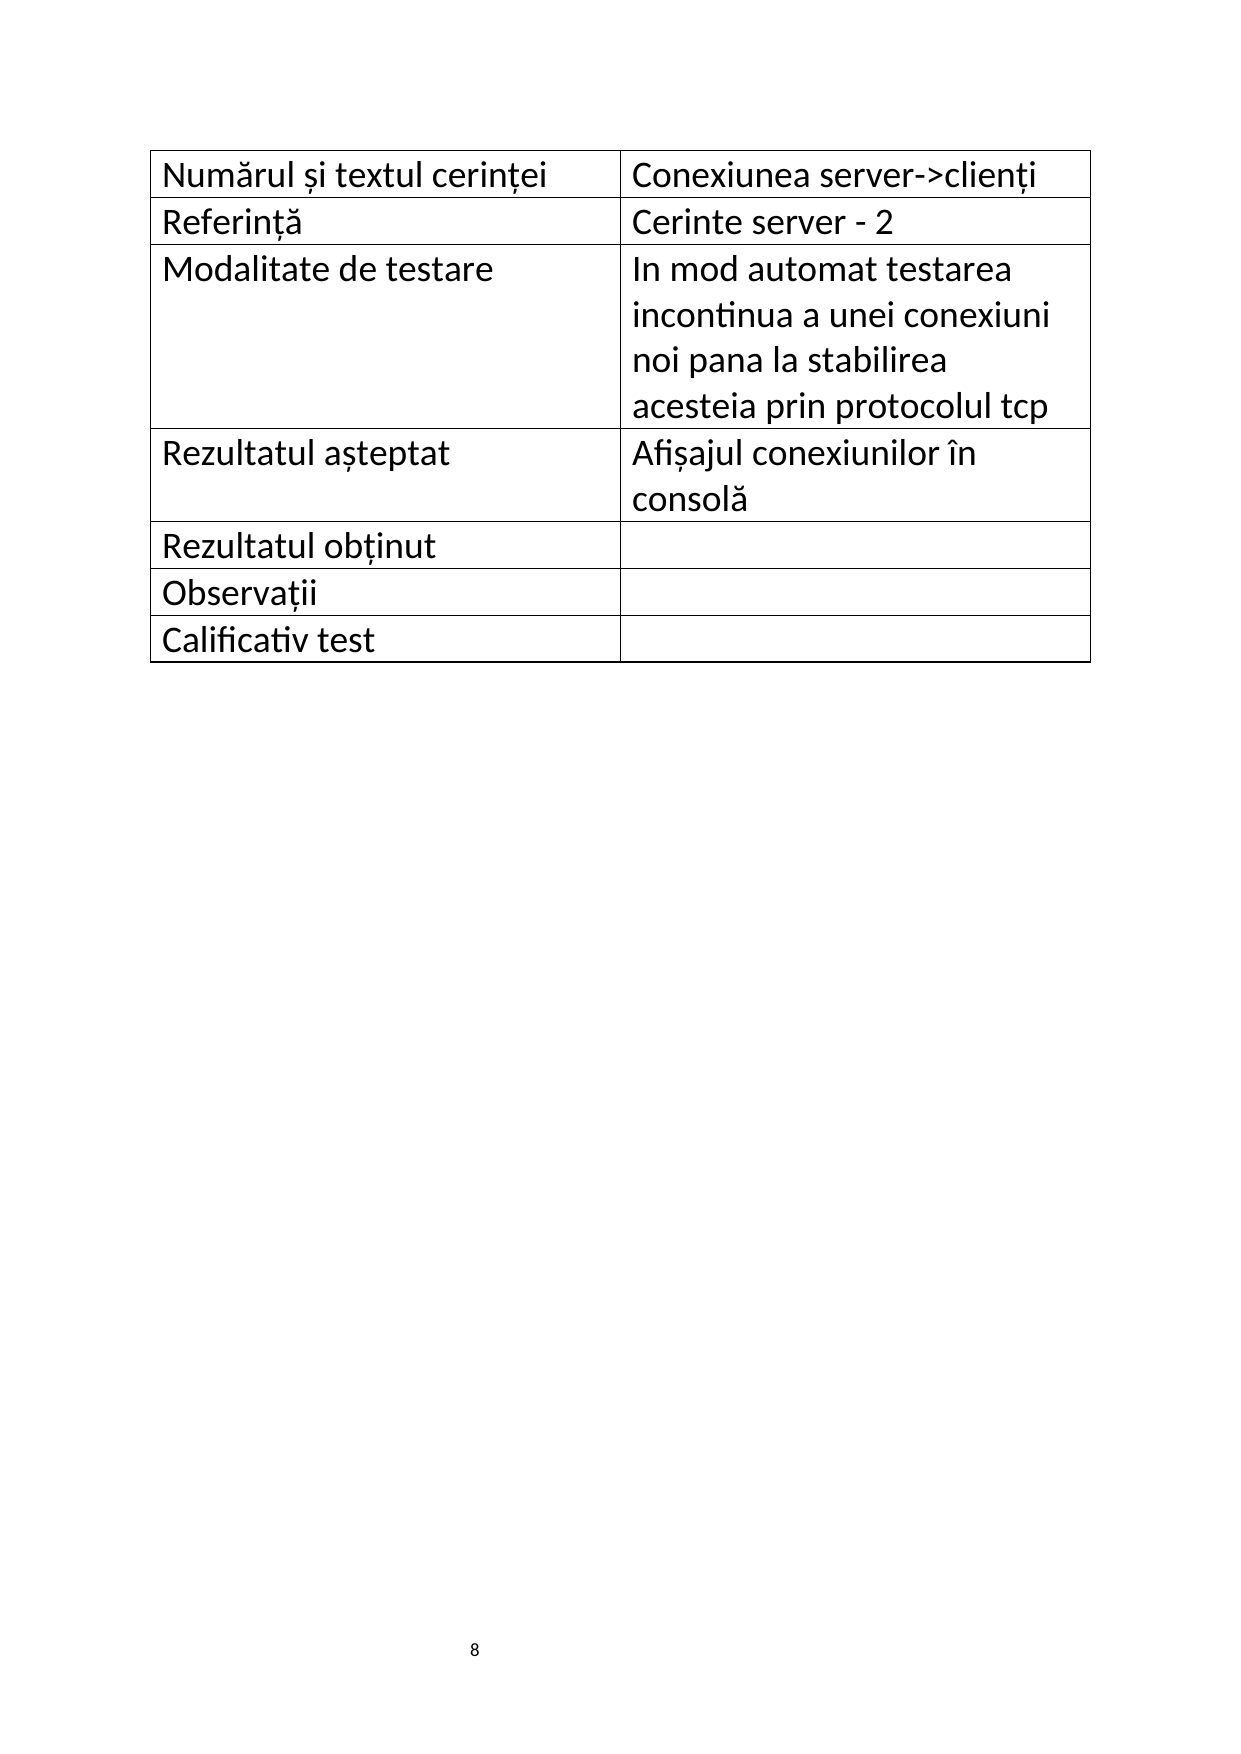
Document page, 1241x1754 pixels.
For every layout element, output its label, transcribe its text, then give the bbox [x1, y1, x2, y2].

table_header Conexiunea server->clienți [621, 151, 1090, 197]
table_cell Rezultatul așteptat [151, 429, 620, 521]
table_cell Observații [151, 569, 620, 614]
table_cell Cerinte server - 2 [621, 198, 1090, 244]
table_cell [621, 616, 1090, 661]
table_cell In mod automat testarea incontinua a unei conexiuni noi pana la stabilirea acesteia prin protocolul tcp [621, 245, 1090, 428]
table_cell [621, 522, 1090, 568]
table_cell Modalitate de testare [151, 245, 620, 428]
table_cell Referință [151, 198, 620, 244]
table_cell Rezultatul obținut [151, 522, 620, 568]
table_header Numărul și textul cerinței [151, 151, 620, 197]
table_cell Afișajul conexiunilor în consolă [621, 429, 1090, 521]
table_cell [621, 569, 1090, 614]
table_cell Calificativ test [151, 616, 620, 661]
